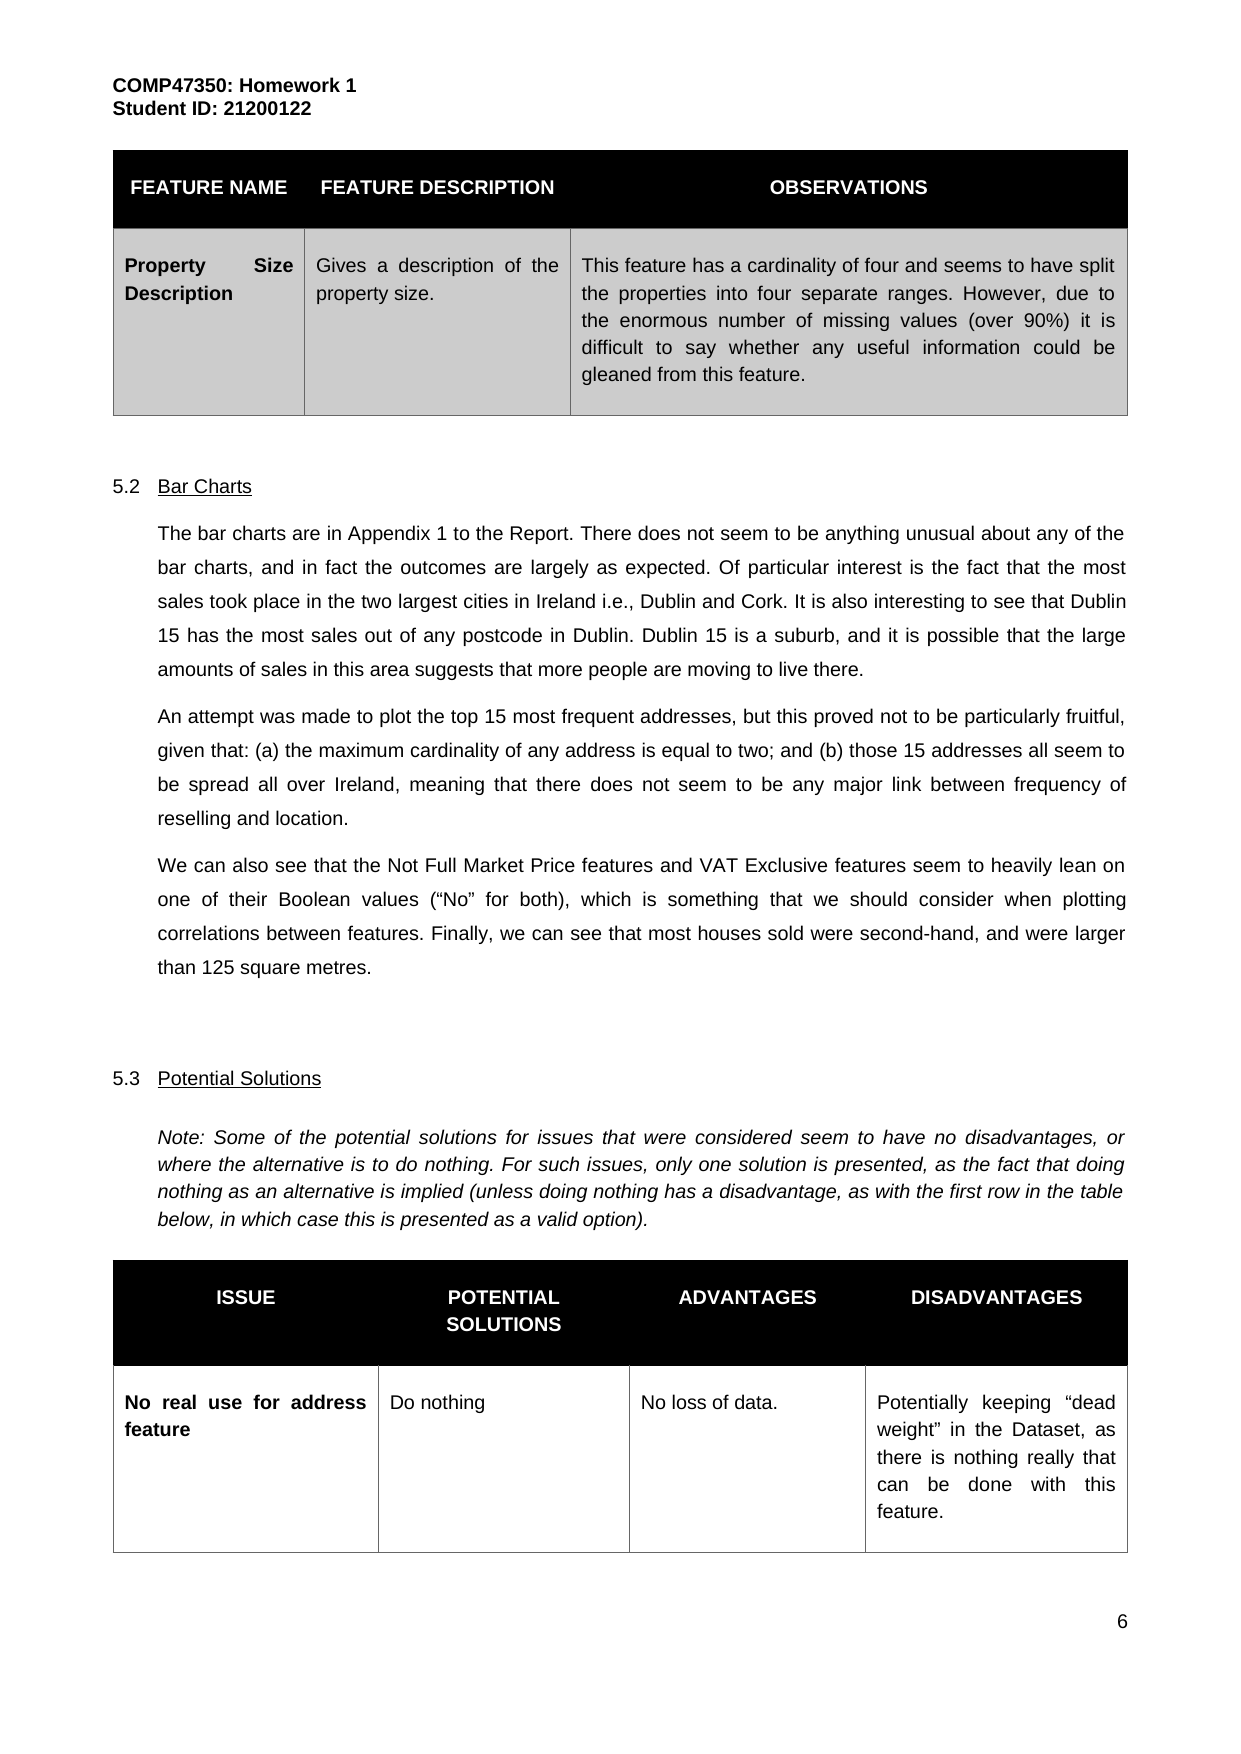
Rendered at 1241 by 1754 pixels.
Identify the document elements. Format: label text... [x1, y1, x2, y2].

subtitle Bar Charts [112, 475, 1128, 498]
subtitle The bar charts are in Appendix 1 to the Report. There does not seem to be anything unusual about any of the bar charts, and in fact the outcomes are largely as expected. Of particular interest is the fact that the most sales took place in the two largest cities in Ireland i.e., Dublin and Cork. It is also interesting to see that Dublin 15 has the most sales out of any postcode in Dublin. Dublin 15 is a suburb, and it is possible that the large amounts of sales in this area suggests that more people are moving to live there. [157, 522, 1128, 681]
table_header ADVANTAGES [630, 1261, 865, 1365]
table_cell No loss of data. [630, 1366, 865, 1552]
table_cell Potentially keeping “dead weight” in the Dataset, as there is nothing really that can be done with this feature. [866, 1366, 1127, 1552]
table_header DISADVANTAGES [866, 1261, 1127, 1365]
text Note: Some of the potential solutions for issues that were considered seem to have no disadvantages, or where the alternative is to do nothing. For such issues, only one solution is presented, as the fact that doing nothing as an alternative is implied (unless doing nothing has a disadvantage, as with the first row in the table below, in which case this is presented as a valid option). [157, 1126, 1128, 1230]
table_header ISSUE [114, 1261, 378, 1365]
table_cell This feature has a cardinality of four and seems to have split the properties into four separate ranges. However, due to the enormous number of missing values (over 90%) it is difficult to say whether any useful information could be gleaned from this feature. [571, 229, 1127, 415]
subtitle Potential Solutions [112, 1067, 1128, 1089]
table_header FEATURE NAME [114, 151, 304, 228]
table_cell Do nothing [379, 1366, 629, 1552]
subtitle An attempt was made to plot the top 15 most frequent addresses, but this proved not to be particularly fruitful, given that: (a) the maximum cardinality of any address is equal to two; and (b) those 15 addresses all seem to be spread all over Ireland, meaning that there does not seem to be any major link between frequency of reselling and location. [157, 705, 1128, 829]
table_cell No real use for address feature [114, 1366, 378, 1552]
table_cell Gives a description of the property size. [305, 229, 570, 415]
table_header FEATURE DESCRIPTION [305, 151, 570, 228]
table_header OBSERVATIONS [571, 151, 1127, 228]
table_header POTENTIAL SOLUTIONS [379, 1261, 629, 1365]
table_cell Property Size Description [114, 229, 304, 415]
subtitle We can also see that the Not Full Market Price features and VAT Exclusive features seem to heavily lean on one of their Boolean values (“No” for both), which is something that we should consider when plotting correlations between features. Finally, we can see that most houses sold were second-hand, and were larger than 125 square metres. [157, 853, 1128, 978]
